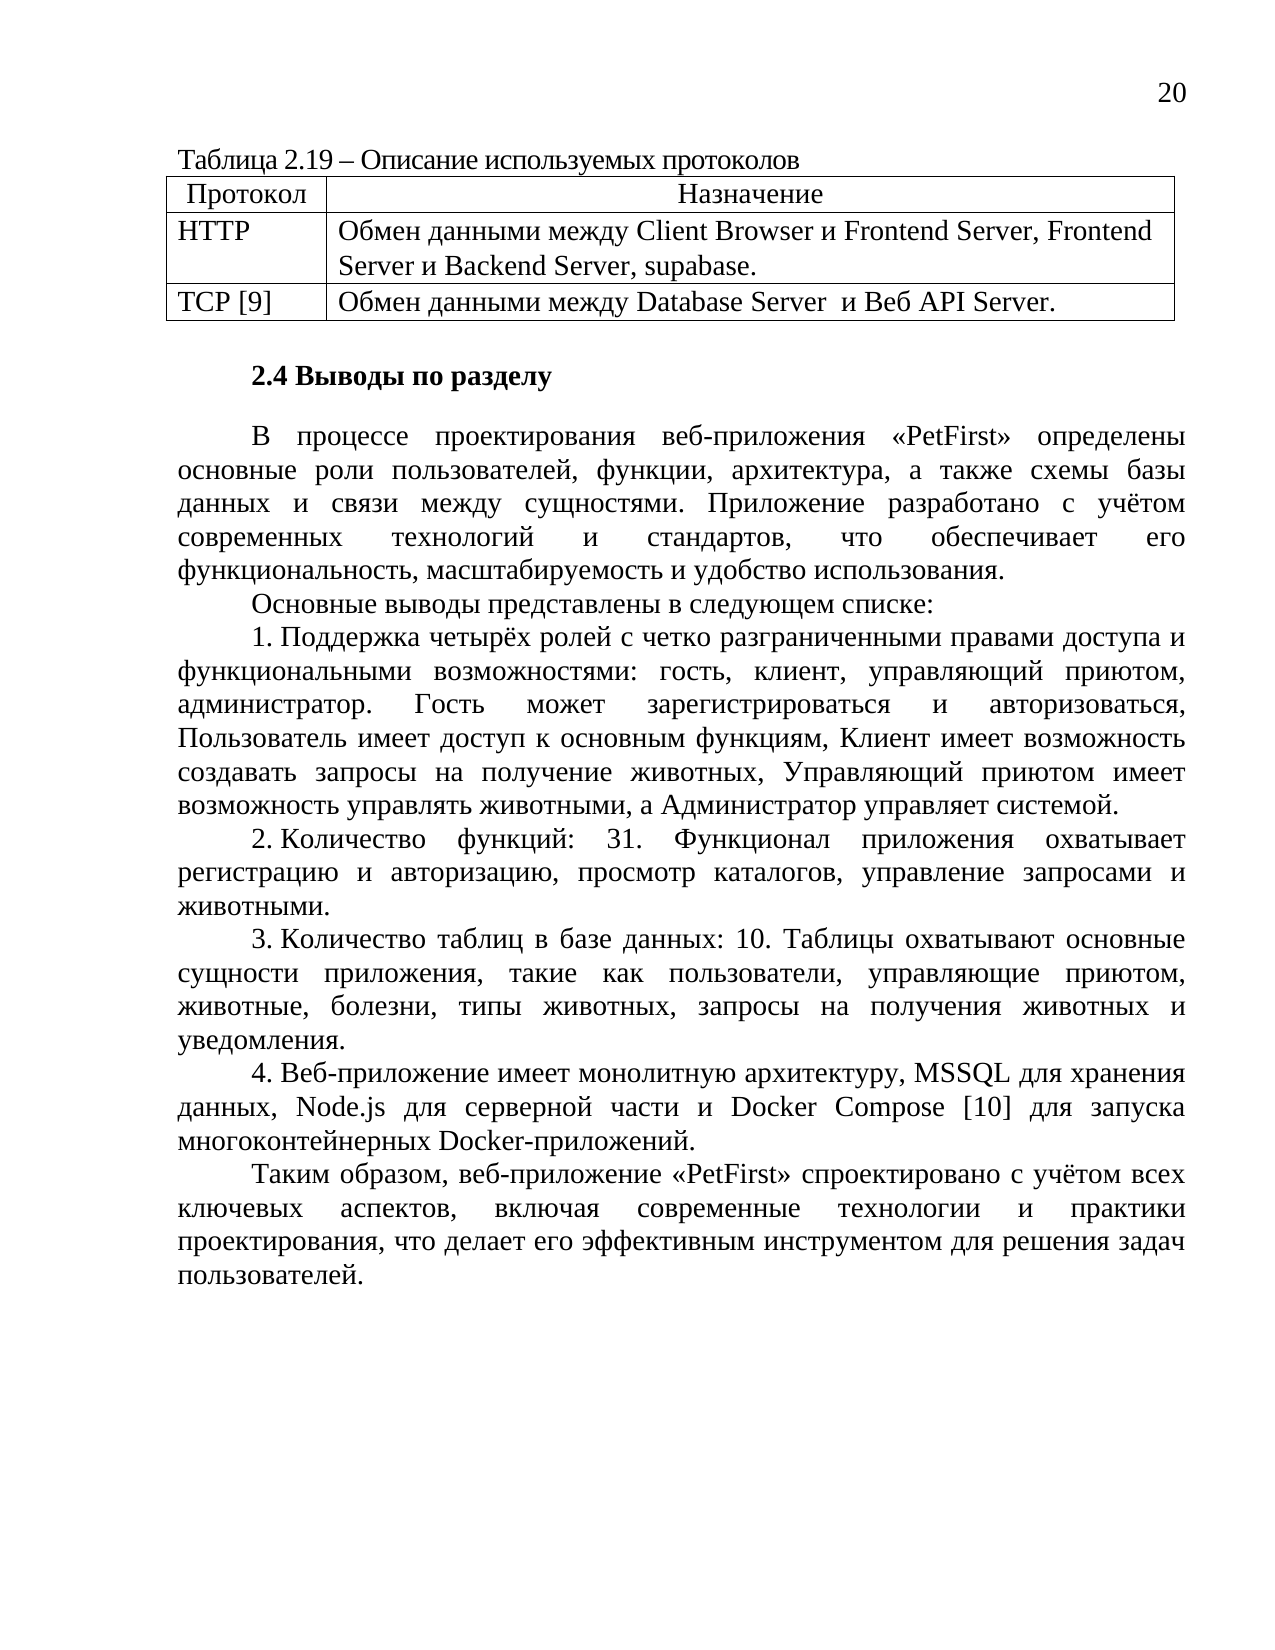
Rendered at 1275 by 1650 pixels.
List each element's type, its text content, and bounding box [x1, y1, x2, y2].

table_cell TCP [9] [167, 284, 326, 319]
text Таким образом, веб-приложение «PetFirst» спроектировано с учётом всех ключевых аспектов, включая современные технологии и практики проектирования, что делает его эффективным инструментом для решения задач пользователей. [177, 1156, 1186, 1290]
table_cell Обмен данными между Database Server и Веб API Server. [327, 284, 1174, 319]
table_cell Обмен данными между Client Browser и Frontend Server, Frontend Server и Backend Server, supabase. [327, 213, 1174, 283]
list Веб-приложение имеет монолитную архитектуру, MSSQL для хранения данных, Node.js для серверной части и Docker Compose [10] для запуска многоконтейнерных Docker-приложений. [177, 1056, 1186, 1156]
text Основные выводы представлены в следующем списке: [177, 586, 1186, 619]
list Количество таблиц в базе данных: 10. Таблицы охватывают основные сущности приложения, такие как пользователи, управляющие приютом, животные, болезни, типы животных, запросы на получения животных и уведомления. [177, 921, 1186, 1056]
subtitle 2.4 Выводы по разделу [177, 358, 1186, 392]
text Таблица 2.19 – Описание используемых протоколов [177, 142, 1186, 176]
table_header Протокол [167, 177, 326, 212]
text В процессе проектирования веб-приложения «PetFirst» определены основные роли пользователей, функции, архитектура, а также схемы базы данных и связи между сущностями. Приложение разработано с учётом современных технологий и стандартов, что обеспечивает его функциональность, масштабируемость и удобство использования. [177, 418, 1186, 586]
list Количество функций: 31. Функционал приложения охватывает регистрацию и авторизацию, просмотр каталогов, управление запросами и животными. [177, 821, 1186, 921]
list Поддержка четырёх ролей с четко разграниченными правами доступа и функциональными возможностями: гость, клиент, управляющий приютом, администратор. Гость может зарегистрироваться и авторизоваться, Пользователь имеет доступ к основным функциям, Клиент имеет возможность создавать запросы на получение животных, Управляющий приютом имеет возможность управлять животными, а Администратор управляет системой. [177, 619, 1186, 821]
table_header Назначение [327, 177, 1174, 212]
table_cell HTTP [167, 213, 326, 283]
